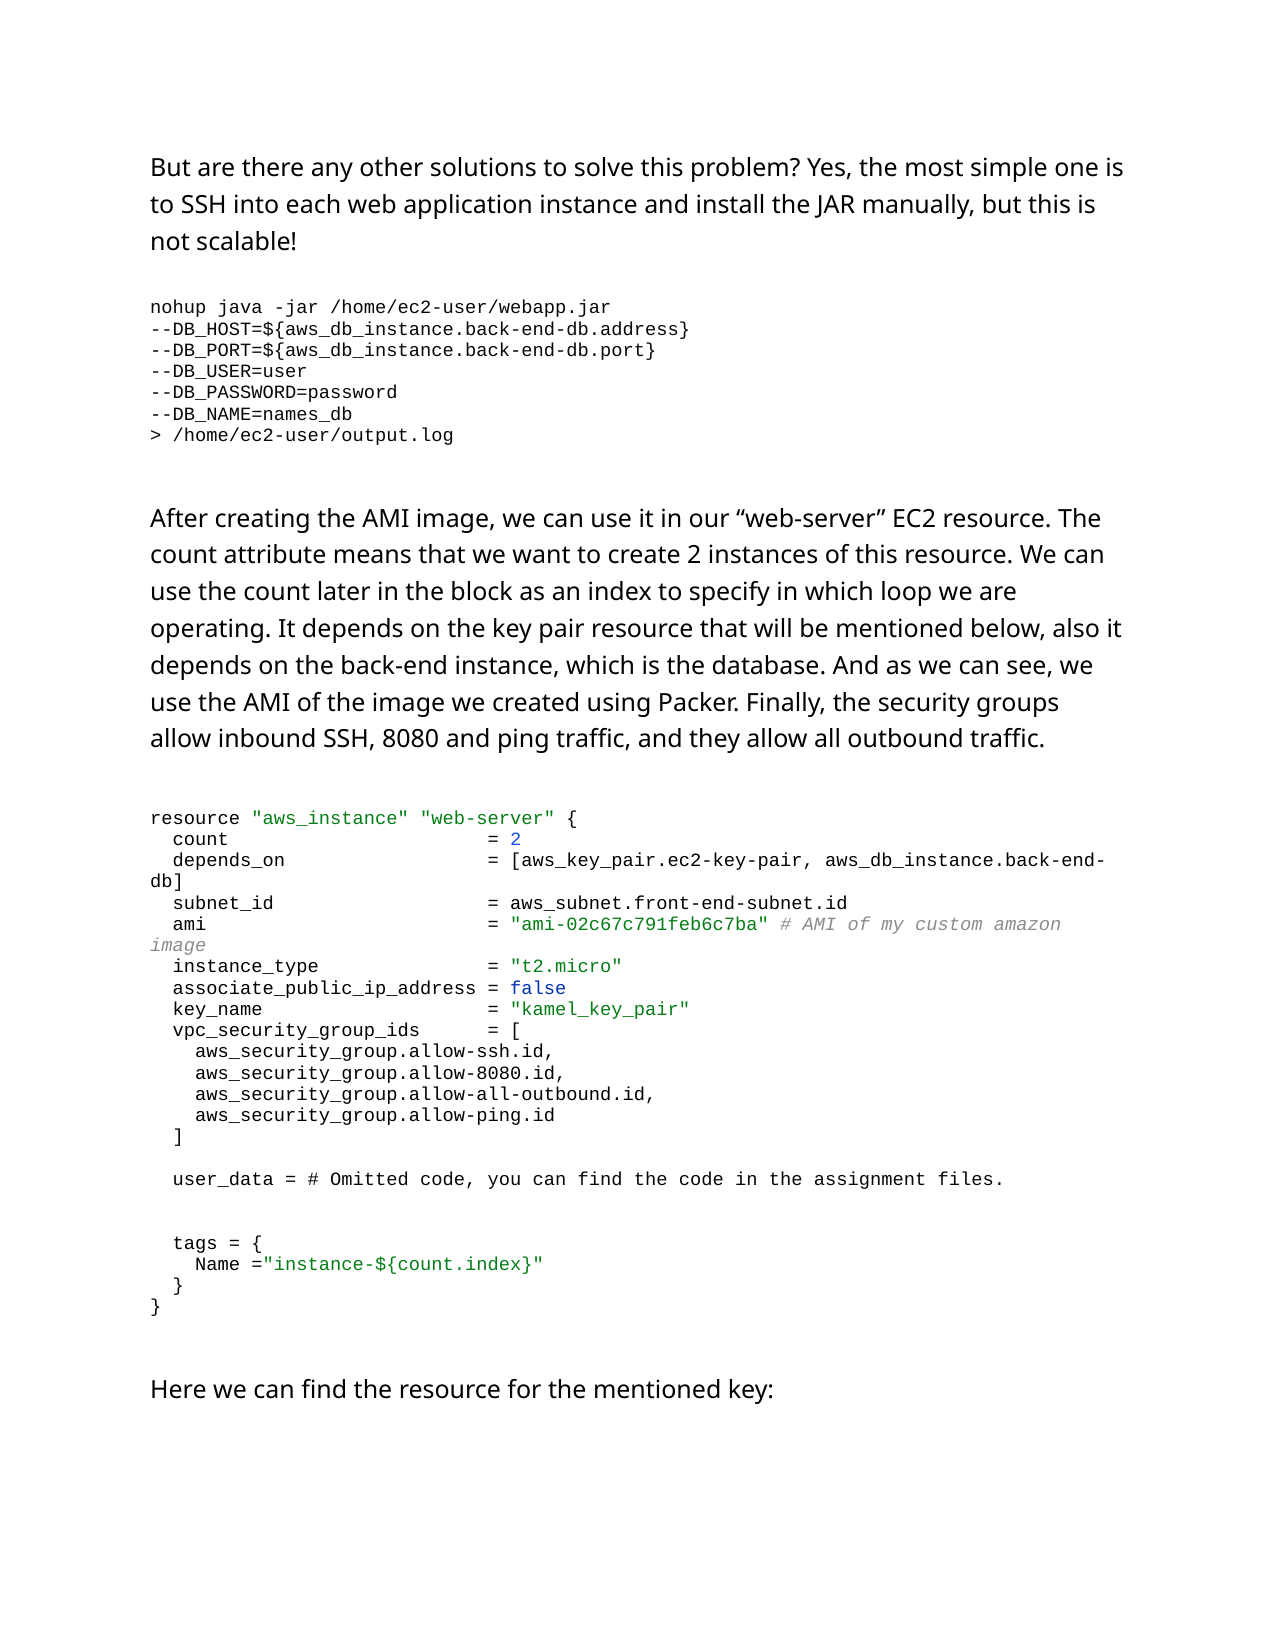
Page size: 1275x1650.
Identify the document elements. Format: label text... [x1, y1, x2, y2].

text resource "aws_instance" "web-server" { count = 2 depends_on = [aws_key_pair.ec2-key-pair, aws_db_instance.back-end-db] subnet_id = aws_subnet.front-end-subnet.id ami = "ami-02c67c791feb6c7ba" # AMI of my custom amazon image instance_type = "t2.micro" associate_public_ip_address = false key_name = "kamel_key_pair" vpc_security_group_ids = [ aws_security_group.allow-ssh.id, aws_security_group.allow-8080.id, aws_security_group.allow-all-outbound.id, aws_security_group.allow-ping.id ] user_data = # Omitted code, you can find the code in the assignment files. [150, 808, 1125, 1191]
text tags = { Name ="instance-${count.index}" } } [150, 1191, 1125, 1318]
text After creating the AMI image, we can use it in our “web-server” EC2 resource. The count attribute means that we want to create 2 instances of this resource. We can use the count later in the block as an index to specify in which loop we are operating. It depends on the key pair resource that will be mentioned below, also it depends on the back-end instance, which is the database. And as we can see, we use the AMI of the image we created using Packer. Finally, the security groups allow inbound SSH, 8080 and ping traffic, and they allow all outbound traffic. [150, 500, 1125, 755]
text --DB_PORT=${aws_db_instance.back-end-db.port} [150, 341, 1125, 362]
text --DB_PASSWORD=password [150, 383, 1125, 404]
text --DB_NAME=names_db [150, 404, 1125, 426]
text --DB_HOST=${aws_db_instance.back-end-db.address} [150, 319, 1125, 341]
text But are there any other solutions to solve this problem? Yes, the most simple one is to SSH into each web application instance and install the JAR manually, but this is not scalable! [150, 150, 1125, 258]
text nohup java -jar /home/ec2-user/webapp.jar [150, 298, 1125, 319]
text --DB_USER=user [150, 362, 1125, 383]
text Here we can find the resource for the mentioned key: [150, 1372, 1125, 1406]
text > /home/ec2-user/output.log [150, 426, 1125, 447]
